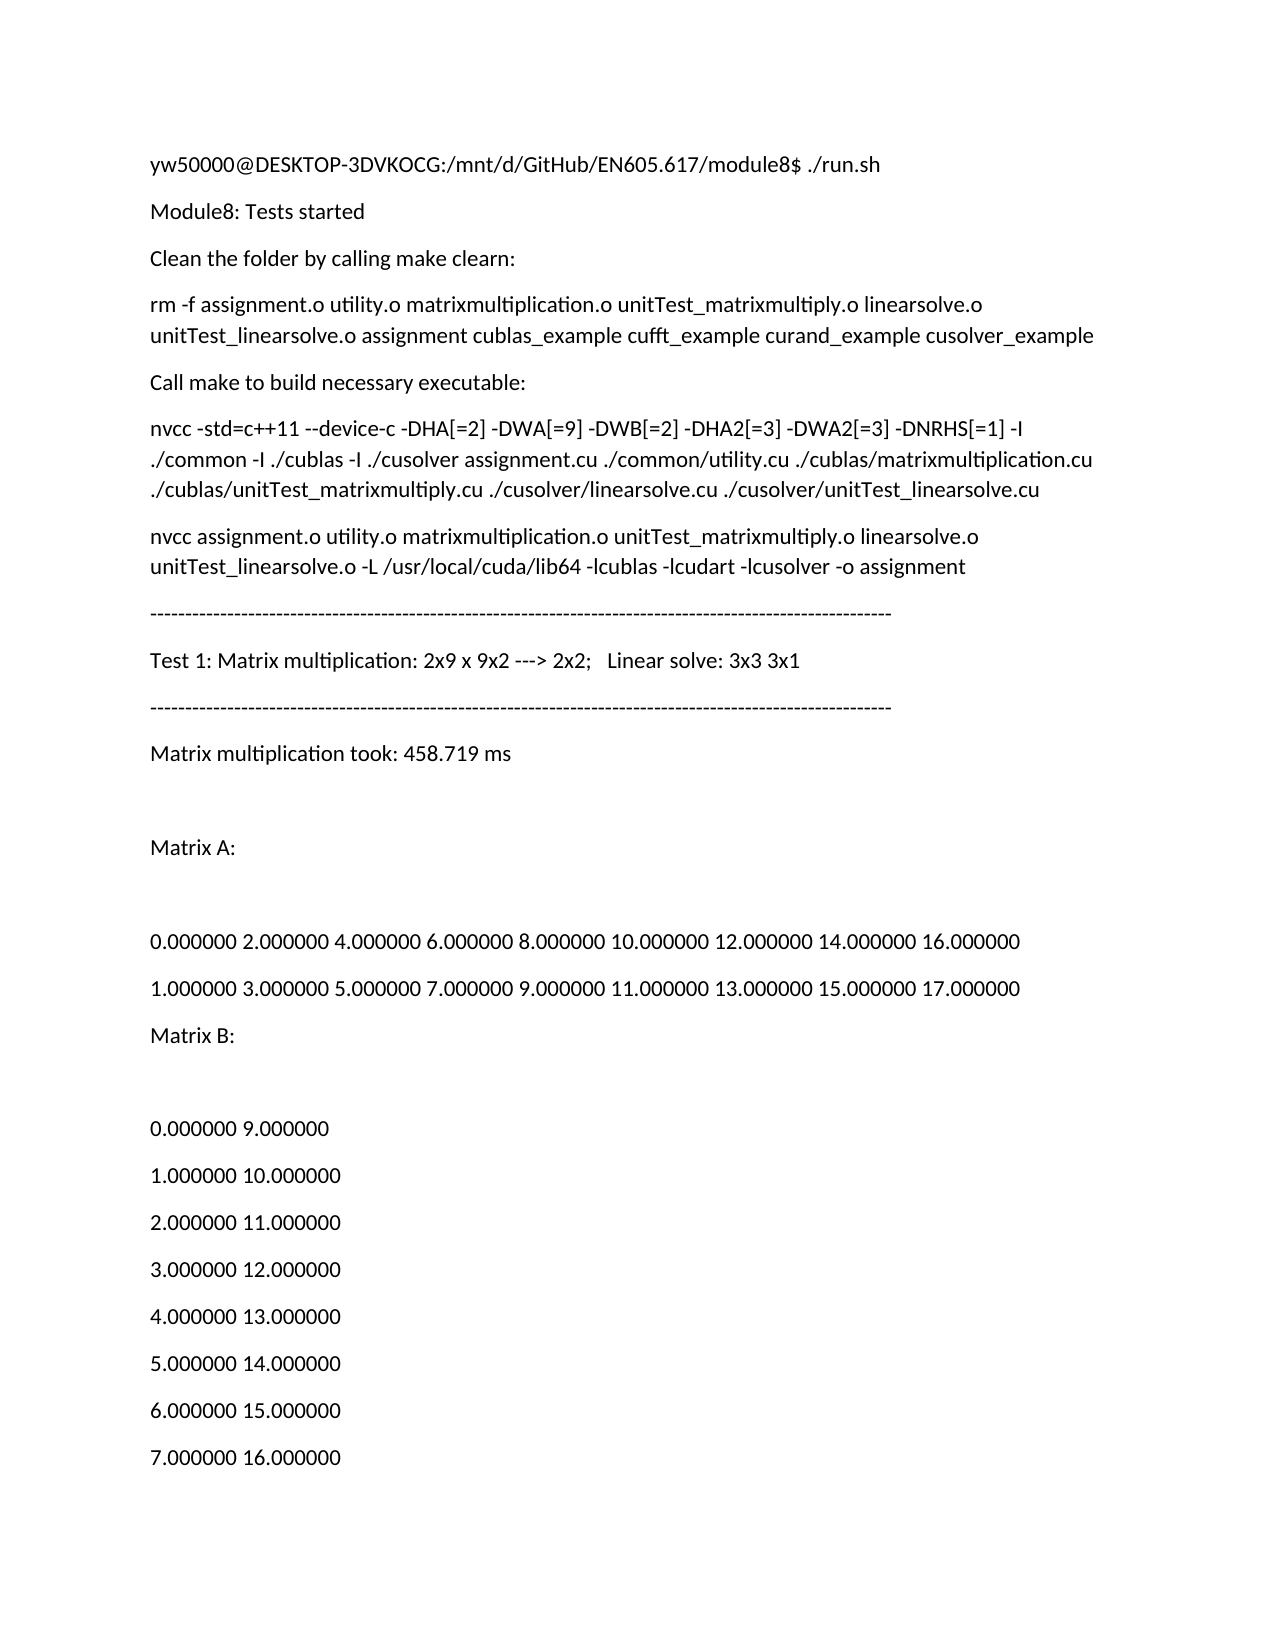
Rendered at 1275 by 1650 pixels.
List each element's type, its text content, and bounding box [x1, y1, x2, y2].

text 1.000000 10.000000 [150, 1161, 1125, 1189]
text Matrix B: [150, 1021, 1125, 1049]
text 6.000000 15.000000 [150, 1396, 1125, 1424]
text Test 1: Matrix multiplication: 2x9 x 9x2 ---> 2x2; Linear solve: 3x3 3x1 [150, 646, 1125, 674]
text nvcc -std=c++11 --device-c -DHA[=2] -DWA[=9] -DWB[=2] -DHA2[=3] -DWA2[=3] -DNRHS[=1] -I ./common -I ./cublas -I ./cusolver assignment.cu ./common/utility.cu ./cublas/matrixmultiplication.cu ./cublas/unitTest_matrixmultiply.cu ./cusolver/linearsolve.cu ./cusolver/unitTest_linearsolve.cu [150, 414, 1125, 503]
text Matrix A: [150, 833, 1125, 861]
text 1.000000 3.000000 5.000000 7.000000 9.000000 11.000000 13.000000 15.000000 17.000000 [150, 974, 1125, 1002]
text 7.000000 16.000000 [150, 1443, 1125, 1471]
text Call make to build necessary executable: [150, 368, 1125, 396]
text Clean the folder by calling make clearn: [150, 244, 1125, 272]
text ---------------------------------------------------------------------------------------------------------- [150, 693, 1125, 721]
text Module8: Tests started [150, 197, 1125, 225]
text yw50000@DESKTOP-3DVKOCG:/mnt/d/GitHub/EN605.617/module8$ ./run.sh [150, 150, 1125, 178]
text 4.000000 13.000000 [150, 1302, 1125, 1330]
text Matrix multiplication took: 458.719 ms [150, 739, 1125, 768]
text 5.000000 14.000000 [150, 1349, 1125, 1377]
text rm -f assignment.o utility.o matrixmultiplication.o unitTest_matrixmultiply.o linearsolve.o unitTest_linearsolve.o assignment cublas_example cufft_example curand_example cusolver_example [150, 291, 1125, 349]
text nvcc assignment.o utility.o matrixmultiplication.o unitTest_matrixmultiply.o linearsolve.o unitTest_linearsolve.o -L /usr/local/cuda/lib64 -lcublas -lcudart -lcusolver -o assignment [150, 522, 1125, 580]
text 0.000000 2.000000 4.000000 6.000000 8.000000 10.000000 12.000000 14.000000 16.000000 [150, 927, 1125, 955]
text 2.000000 11.000000 [150, 1208, 1125, 1236]
text 3.000000 12.000000 [150, 1255, 1125, 1283]
text 0.000000 9.000000 [150, 1114, 1125, 1143]
text ---------------------------------------------------------------------------------------------------------- [150, 599, 1125, 627]
